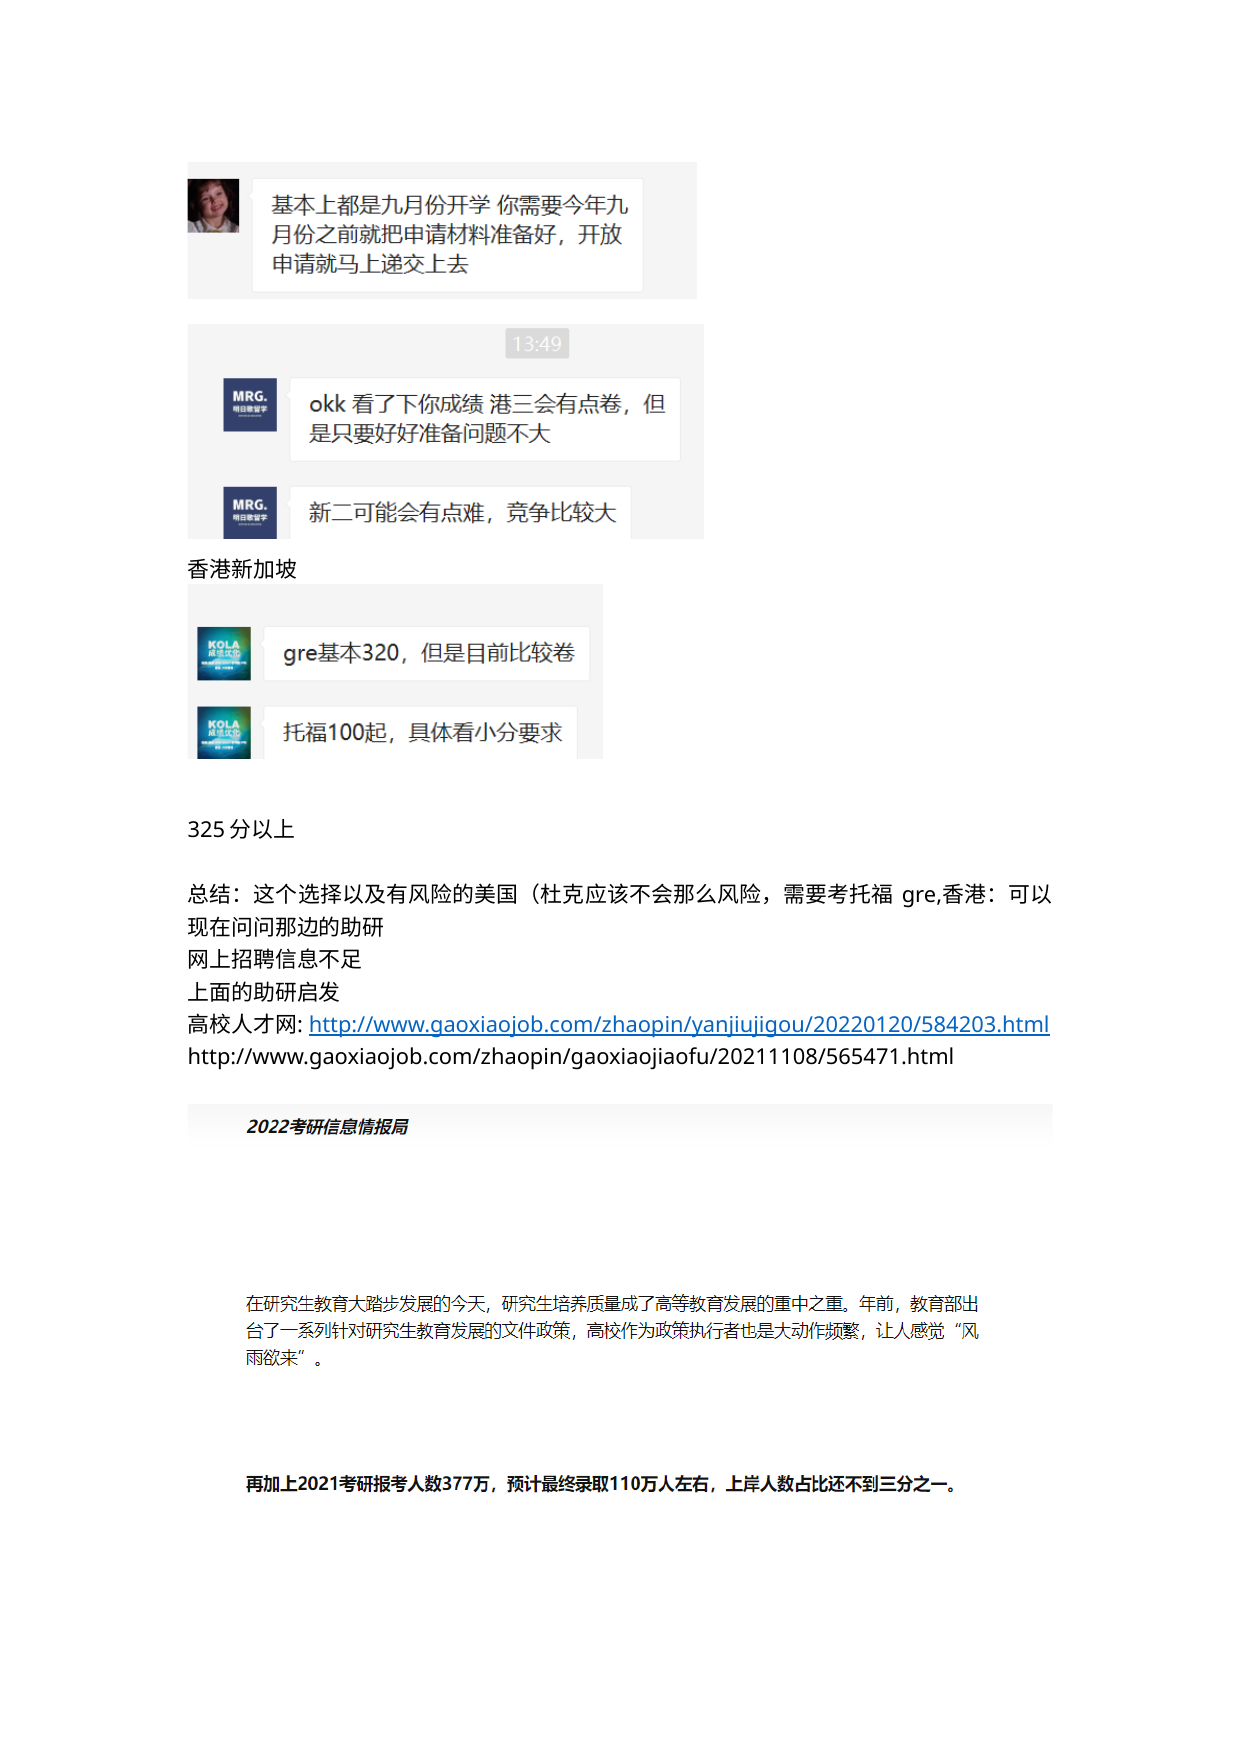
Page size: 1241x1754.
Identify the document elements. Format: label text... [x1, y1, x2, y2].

text 高校人才网: http://www.gaoxiaojob.com/zhaopin/yanjiujigou/20220120/584203.html [187, 1007, 1053, 1039]
text 总结：这个选择以及有风险的美国（杜克应该不会那么风险，需要考托福gre,香港：可以现在问问那边的助研 [187, 877, 1053, 942]
picture [187, 1104, 1053, 1591]
picture [187, 584, 604, 759]
picture [187, 162, 697, 299]
text http://www.gaoxiaojob.com/zhaopin/gaoxiaojiaofu/20211108/565471.html [187, 1039, 1053, 1072]
text 网上招聘信息不足 [187, 942, 1053, 974]
text 香港新加坡 [187, 552, 1053, 584]
picture [187, 324, 705, 539]
text 上面的助研启发 [187, 974, 1053, 1007]
text 325分以上 [187, 812, 1053, 844]
